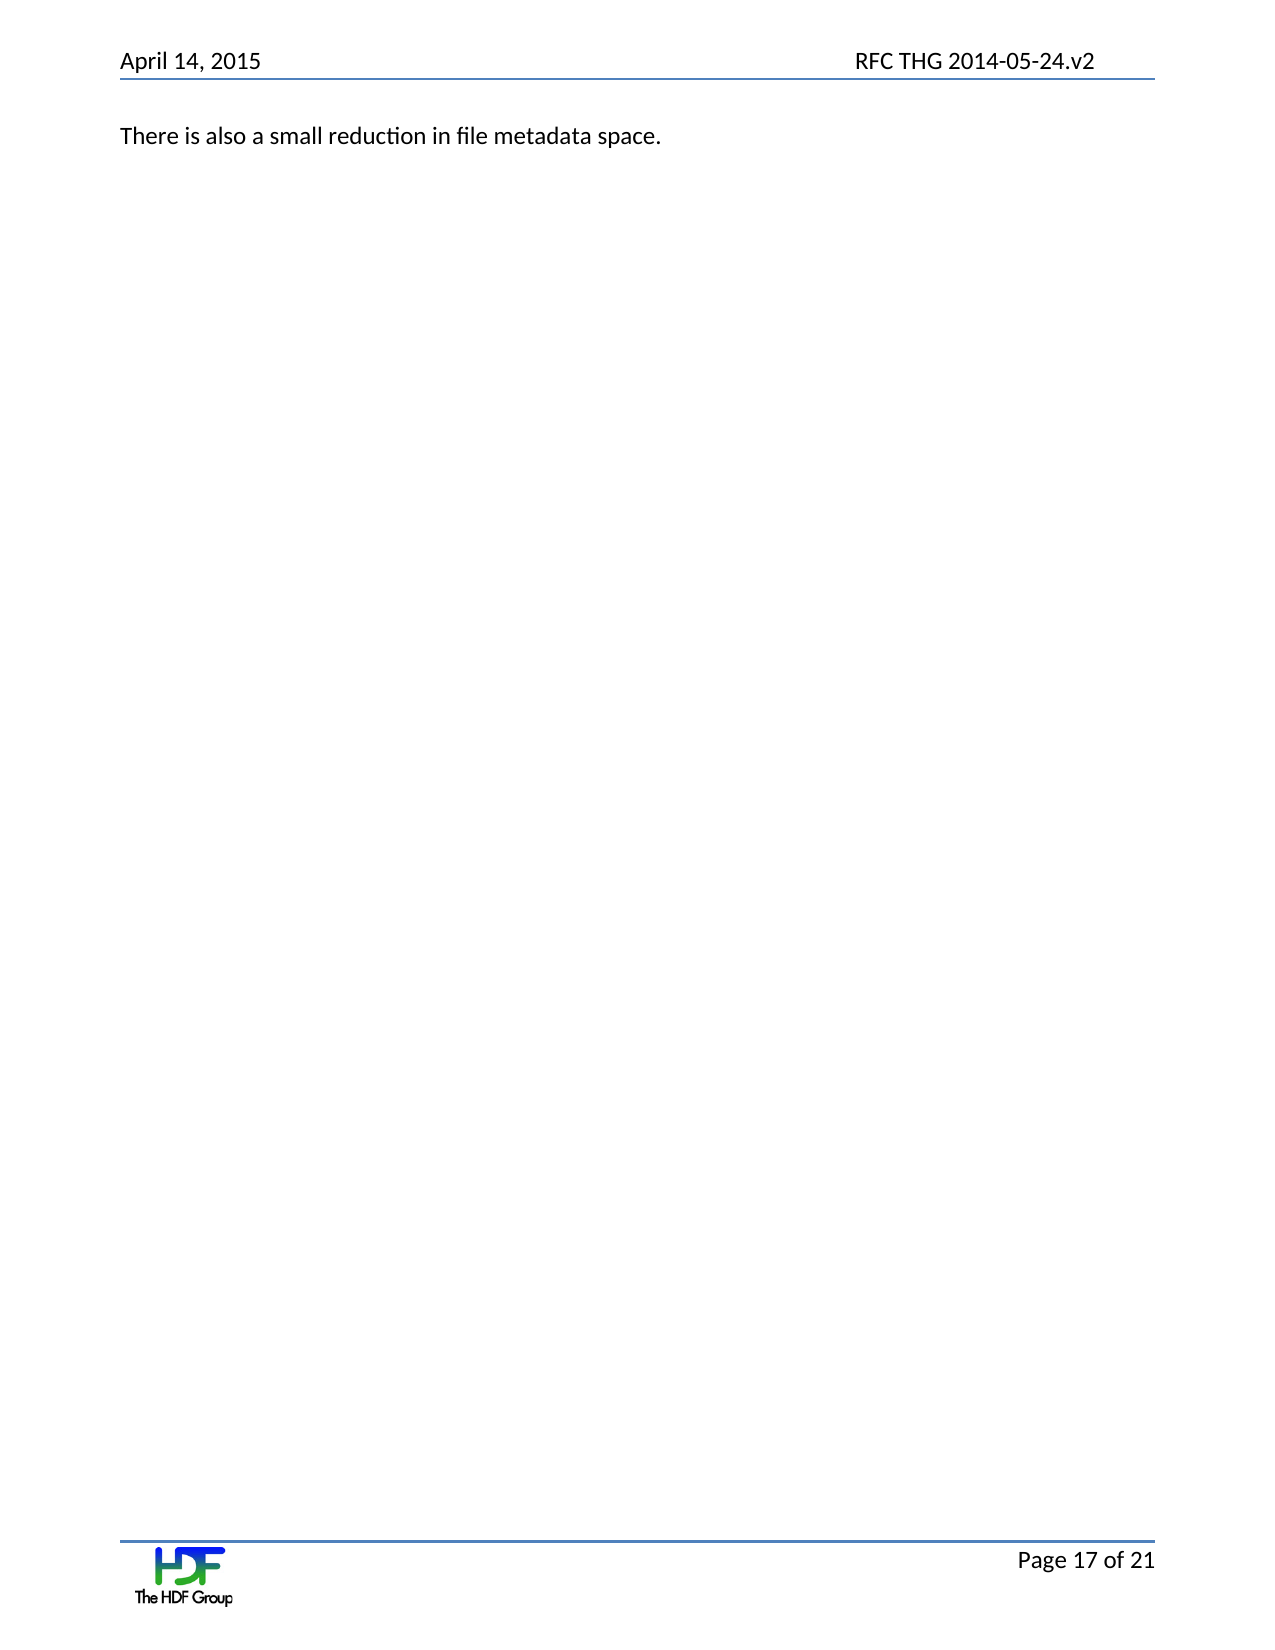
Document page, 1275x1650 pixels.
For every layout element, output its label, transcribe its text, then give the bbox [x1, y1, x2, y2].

text There is also a small reduction in file metadata space. [120, 120, 1155, 151]
picture [135, 1547, 233, 1607]
